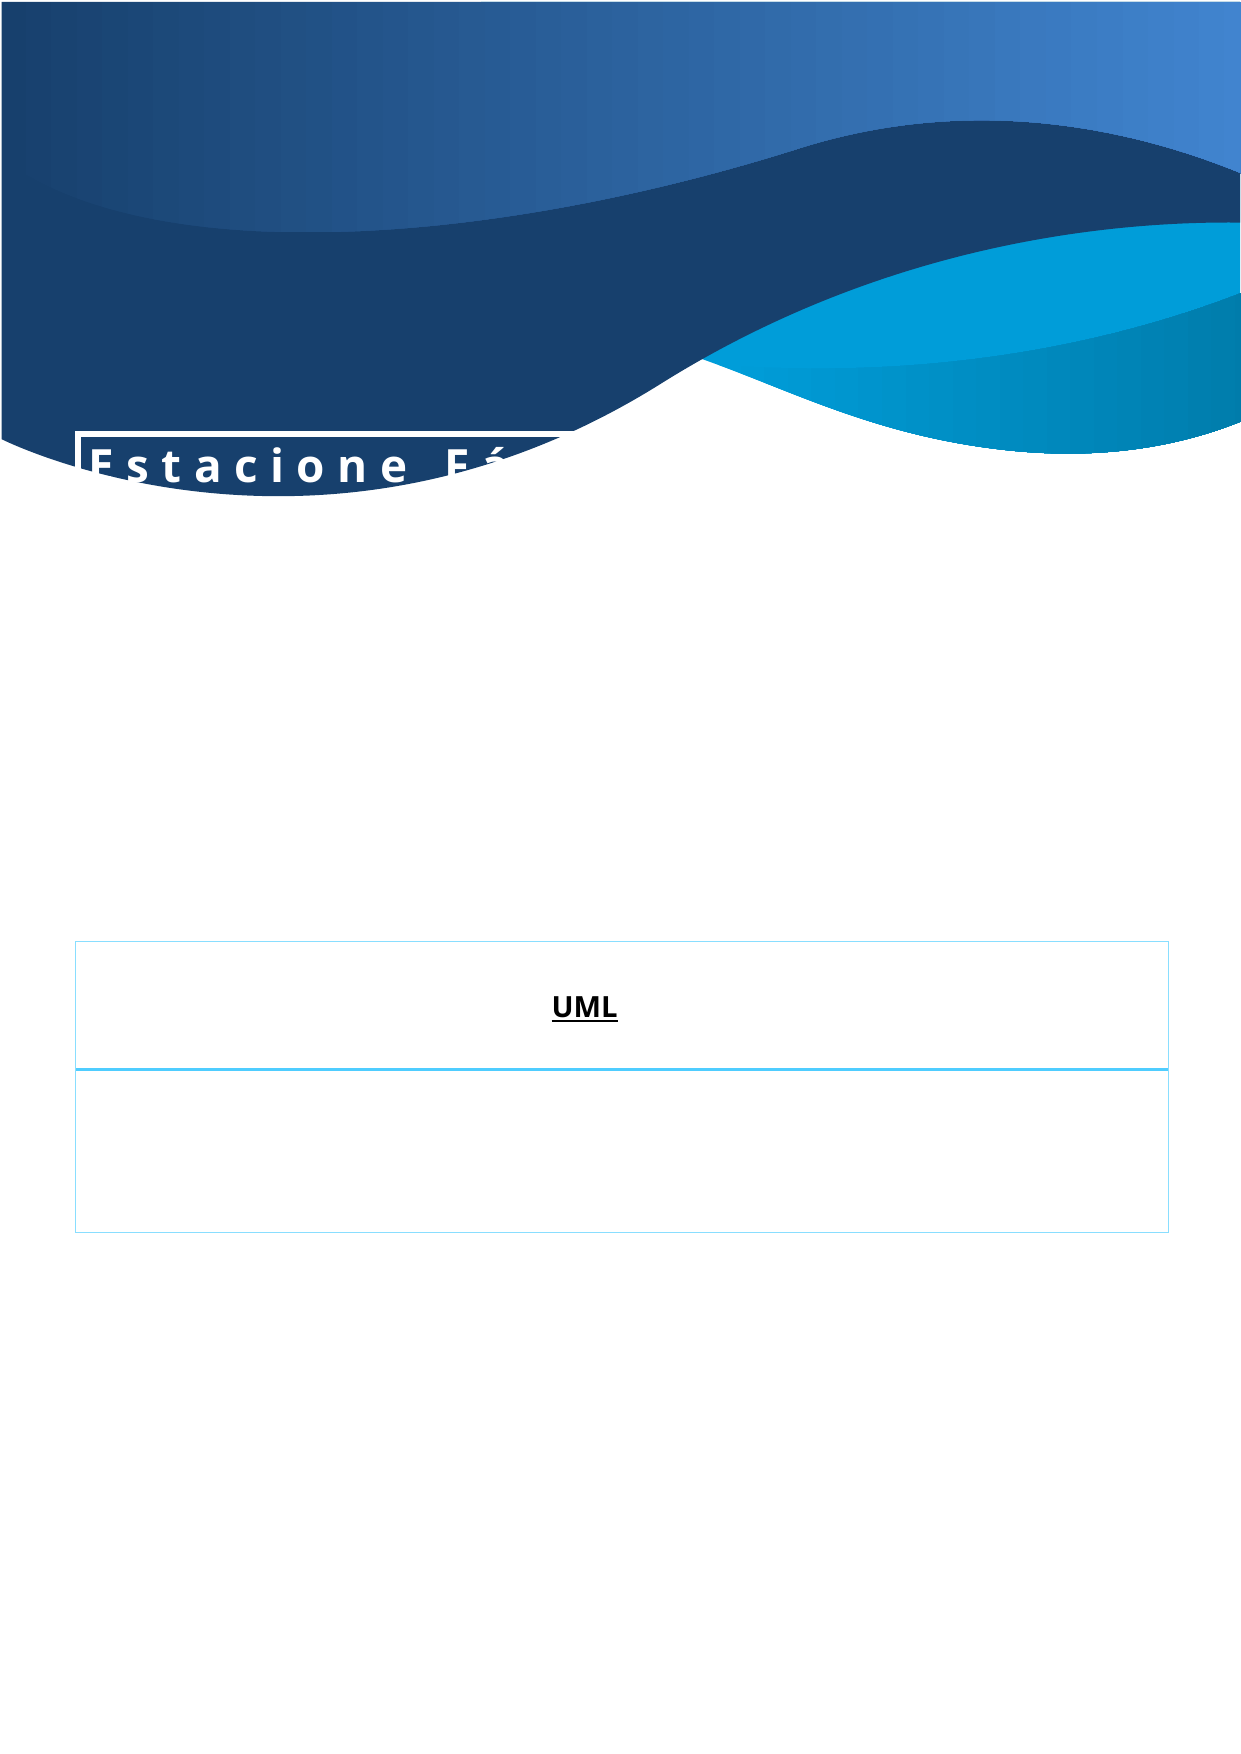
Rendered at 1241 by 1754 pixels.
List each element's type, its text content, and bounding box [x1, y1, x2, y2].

table_cell [76, 1071, 1168, 1232]
table_header UML [76, 942, 1168, 1068]
